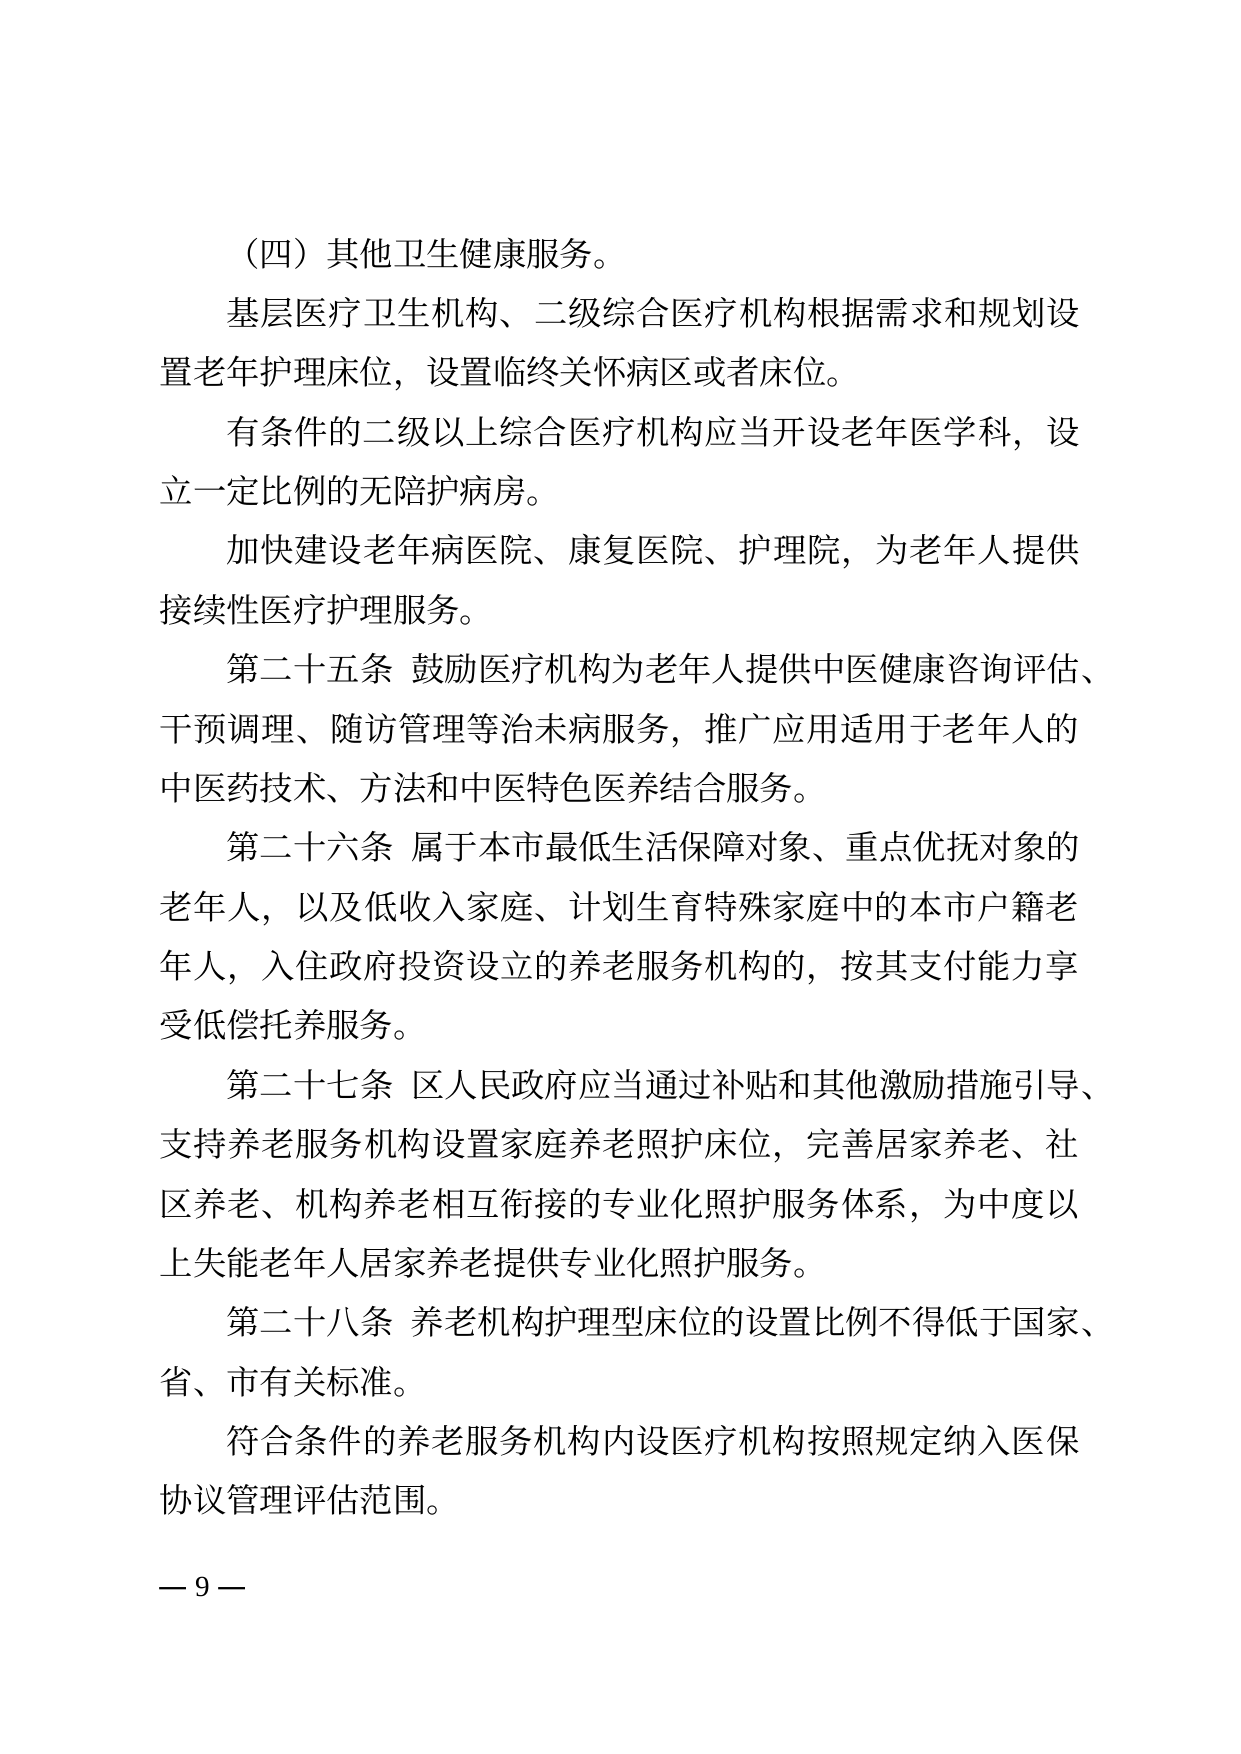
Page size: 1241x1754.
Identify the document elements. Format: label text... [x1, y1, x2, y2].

text 有条件的二级以上综合医疗机构应当开设老年医学科，设立一定比例的无陪护病房。 [159, 397, 1081, 515]
text 第二十八条 养老机构护理型床位的设置比例不得低于国家、省、市有关标准。 [159, 1287, 1081, 1406]
text （四）其他卫生健康服务。 [159, 218, 1081, 278]
text 第二十六条 属于本市最低生活保障对象、重点优抚对象的老年人，以及低收入家庭、计划生育特殊家庭中的本市户籍老年人，入住政府投资设立的养老服务机构的，按其支付能力享受低偿托养服务。 [159, 812, 1081, 1050]
text 加快建设老年病医院、康复医院、护理院，为老年人提供接续性医疗护理服务。 [159, 515, 1081, 634]
text 符合条件的养老服务机构内设医疗机构按照规定纳入医保协议管理评估范围。 [159, 1406, 1081, 1525]
text 第二十七条 区人民政府应当通过补贴和其他激励措施引导、支持养老服务机构设置家庭养老照护床位，完善居家养老、社区养老、机构养老相互衔接的专业化照护服务体系，为中度以上失能老年人居家养老提供专业化照护服务。 [159, 1050, 1081, 1287]
text 基层医疗卫生机构、二级综合医疗机构根据需求和规划设置老年护理床位，设置临终关怀病区或者床位。 [159, 278, 1081, 397]
text 第二十五条 鼓励医疗机构为老年人提供中医健康咨询评估、干预调理、随访管理等治未病服务，推广应用适用于老年人的中医药技术、方法和中医特色医养结合服务。 [159, 634, 1081, 812]
